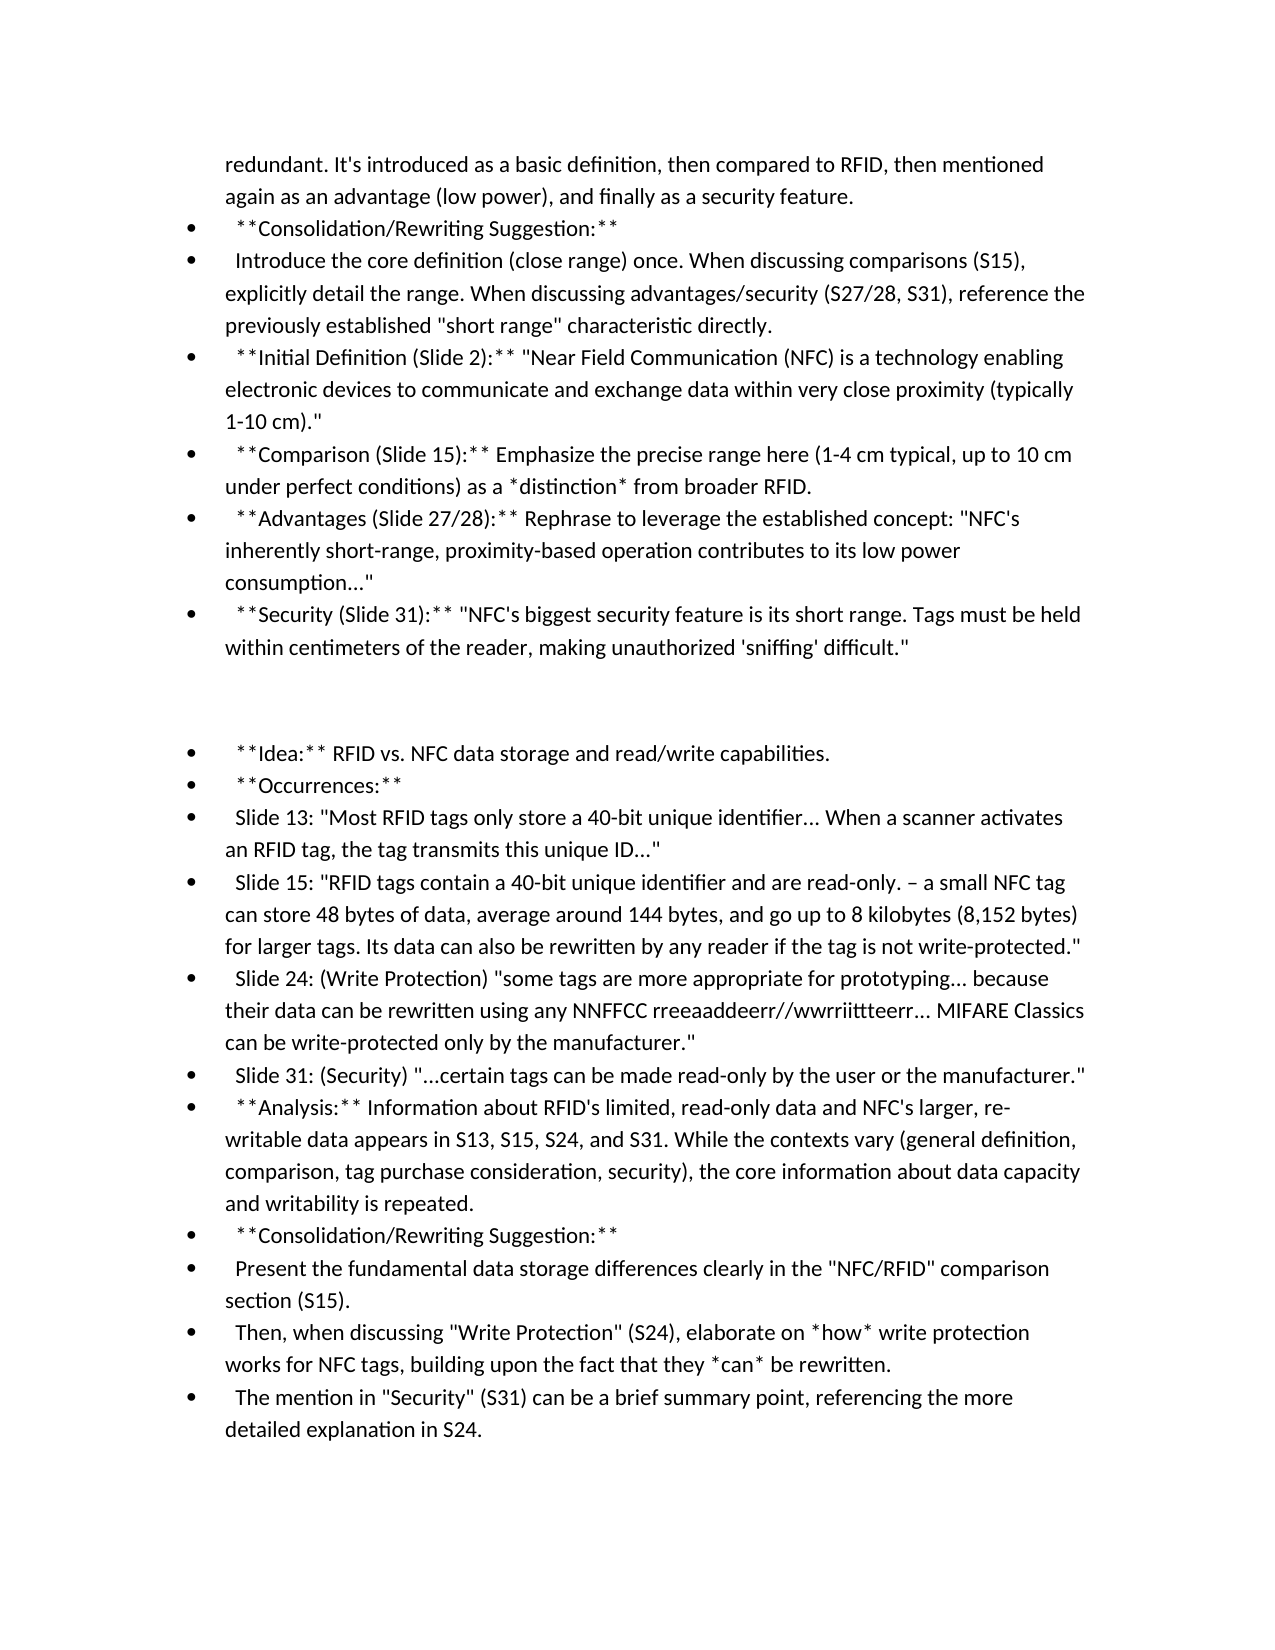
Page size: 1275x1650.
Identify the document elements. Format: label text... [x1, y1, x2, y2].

list **Occurrences:** [187, 771, 1087, 799]
list **Comparison (Slide 15):** Emphasize the precise range here (1-4 cm typical, up to 10 cm under perfect conditions) as a *distinction* from broader RFID. [187, 440, 1087, 500]
list **Consolidation/Rewriting Suggestion:** [187, 214, 1087, 242]
list **Security (Slide 31):** "NFC's biggest security feature is its short range. Tags must be held within centimeters of the reader, making unauthorized 'sniffing' difficult." [187, 601, 1087, 661]
list **Analysis:** Information about RFID's limited, read-only data and NFC's larger, re-writable data appears in S13, S15, S24, and S31. While the contexts vary (general definition, comparison, tag purchase consideration, security), the core information about data capacity and writability is repeated. [187, 1093, 1087, 1217]
list **Initial Definition (Slide 2):** "Near Field Communication (NFC) is a technology enabling electronic devices to communicate and exchange data within very close proximity (typically 1-10 cm)." [187, 343, 1087, 436]
list Then, when discussing "Write Protection" (S24), elaborate on *how* write protection works for NFC tags, building upon the fact that they *can* be rewritten. [187, 1318, 1087, 1378]
list **Advantages (Slide 27/28):** Rephrase to leverage the established concept: "NFC's inherently short-range, proximity-based operation contributes to its low power consumption..." [187, 504, 1087, 596]
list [187, 150, 1087, 210]
list **Idea:** RFID vs. NFC data storage and read/write capabilities. [187, 739, 1087, 767]
list Present the fundamental data storage differences clearly in the "NFC/RFID" comparison section (S15). [187, 1254, 1087, 1314]
list Slide 13: "Most RFID tags only store a 40-bit unique identifier... When a scanner activates an RFID tag, the tag transmits this unique ID..." [187, 803, 1087, 863]
list Slide 15: "RFID tags contain a 40-bit unique identifier and are read-only. – a small NFC tag can store 48 bytes of data, average around 144 bytes, and go up to 8 kilobytes (8,152 bytes) for larger tags. Its data can also be rewritten by any reader if the tag is not write-protected." [187, 868, 1087, 960]
list The mention in "Security" (S31) can be a brief summary point, referencing the more detailed explanation in S24. [187, 1383, 1087, 1443]
list Slide 31: (Security) "...certain tags can be made read-only by the user or the manufacturer." [187, 1061, 1087, 1089]
list Slide 24: (Write Protection) "some tags are more appropriate for prototyping... because their data can be rewritten using any NNFFCC rreeaaddeerr//wwrriittteerr... MIFARE Classics can be write-protected only by the manufacturer." [187, 964, 1087, 1057]
list Introduce the core definition (close range) once. When discussing comparisons (S15), explicitly detail the range. When discussing advantages/security (S27/28, S31), reference the previously established "short range" characteristic directly. [187, 247, 1087, 339]
list **Consolidation/Rewriting Suggestion:** [187, 1222, 1087, 1250]
